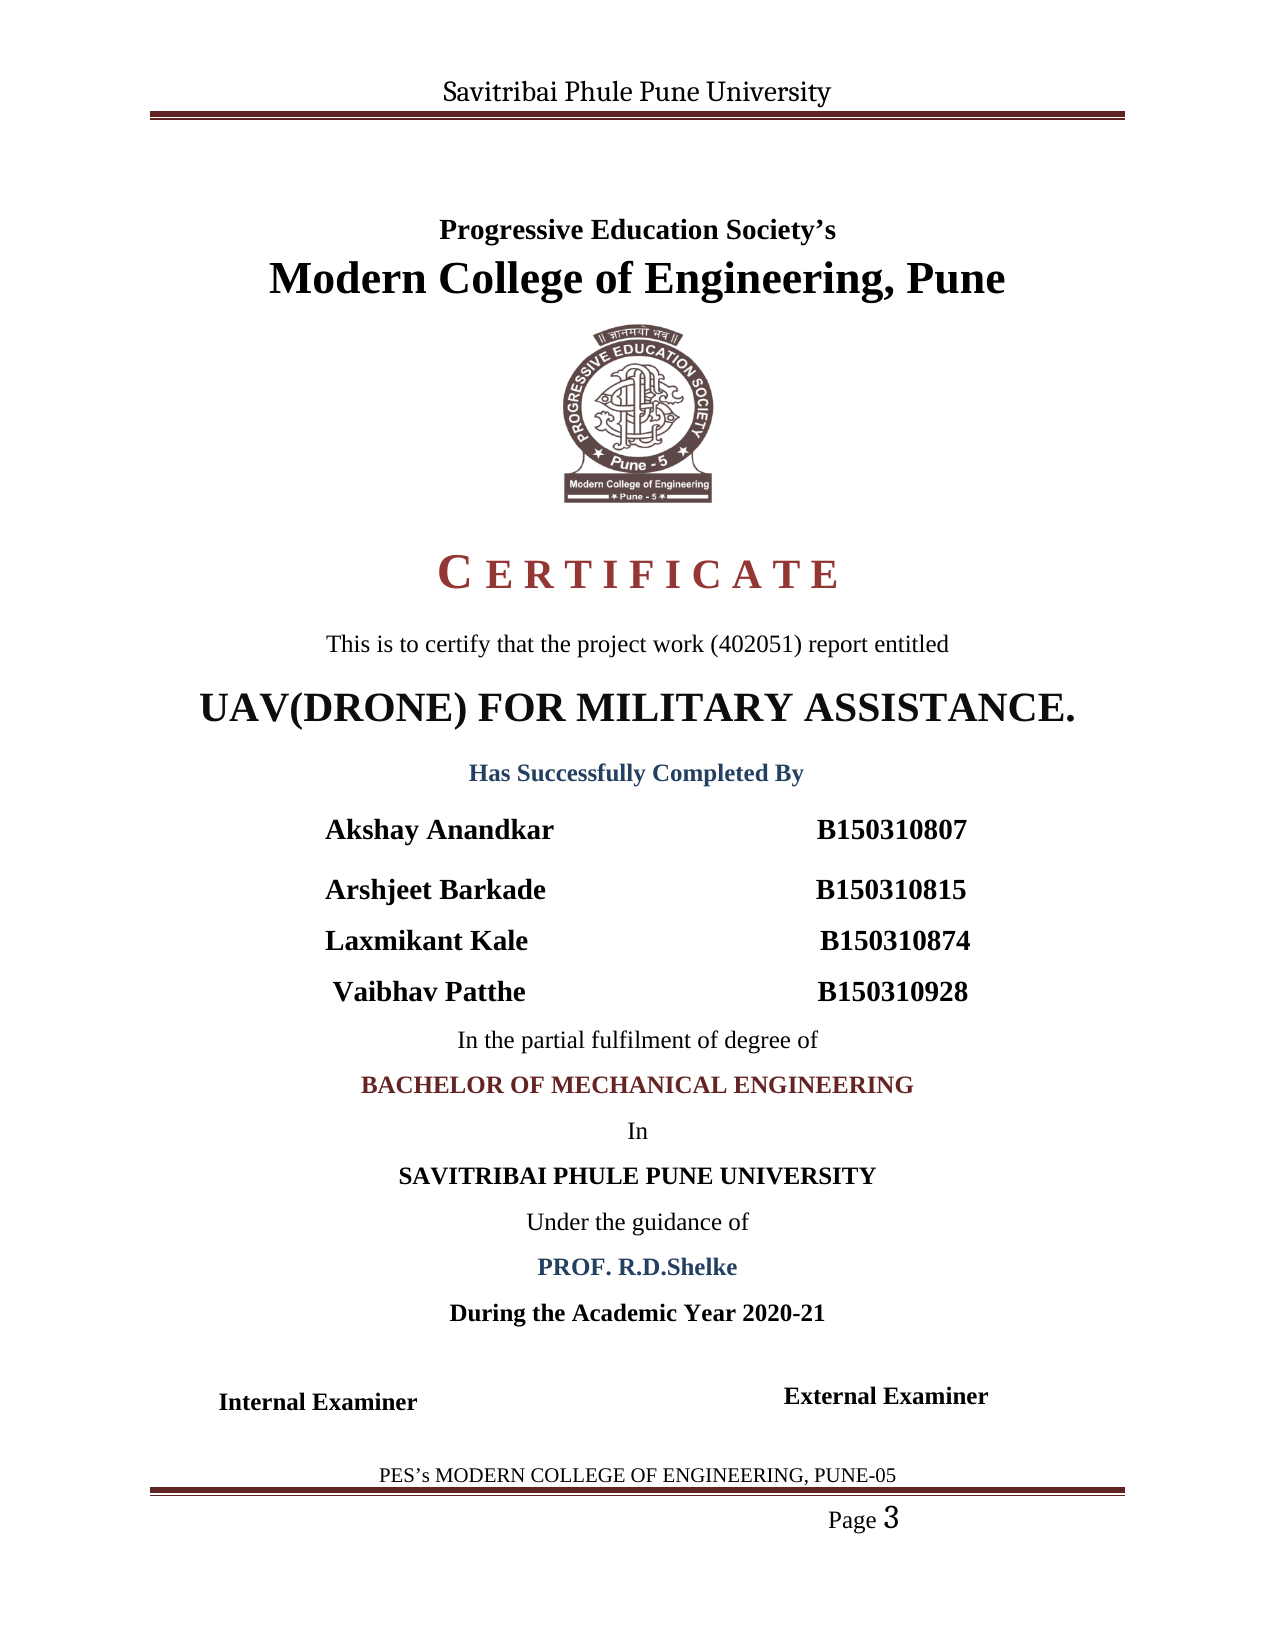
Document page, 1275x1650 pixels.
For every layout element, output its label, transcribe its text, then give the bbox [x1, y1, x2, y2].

text Under the guidance of [150, 1207, 1125, 1236]
text Progressive Education Society’s [150, 212, 1125, 246]
text Modern College of Engineering, Pune [150, 251, 1125, 303]
text Arshjeet Barkade B150310815 [150, 872, 1125, 905]
text BACHELOR OF MECHANICAL ENGINEERING [150, 1070, 1125, 1099]
text In the partial fulfilment of degree of [150, 1025, 1125, 1054]
text Laxmikant Kale B150310874 [150, 923, 1125, 956]
text This is to certify that the project work (402051) report entitled [150, 629, 1125, 657]
text During the Academic Year 2020-21 [150, 1298, 1125, 1327]
text SAVITRIBAI PHULE PUNE UNIVERSITY [150, 1161, 1125, 1190]
text In [150, 1116, 1125, 1145]
text PROF. R.D.Shelke [150, 1252, 1125, 1281]
text C E R T I F I C A T E [150, 542, 1125, 599]
text Has Successfully Completed By [150, 758, 1125, 787]
text Akshay Anandkar B150310807 [150, 812, 1125, 846]
text UAV(DRONE) FOR MILITARY ASSISTANCE. [150, 683, 1125, 731]
text Vaibhav Patthe B150310928 [150, 974, 1125, 1007]
